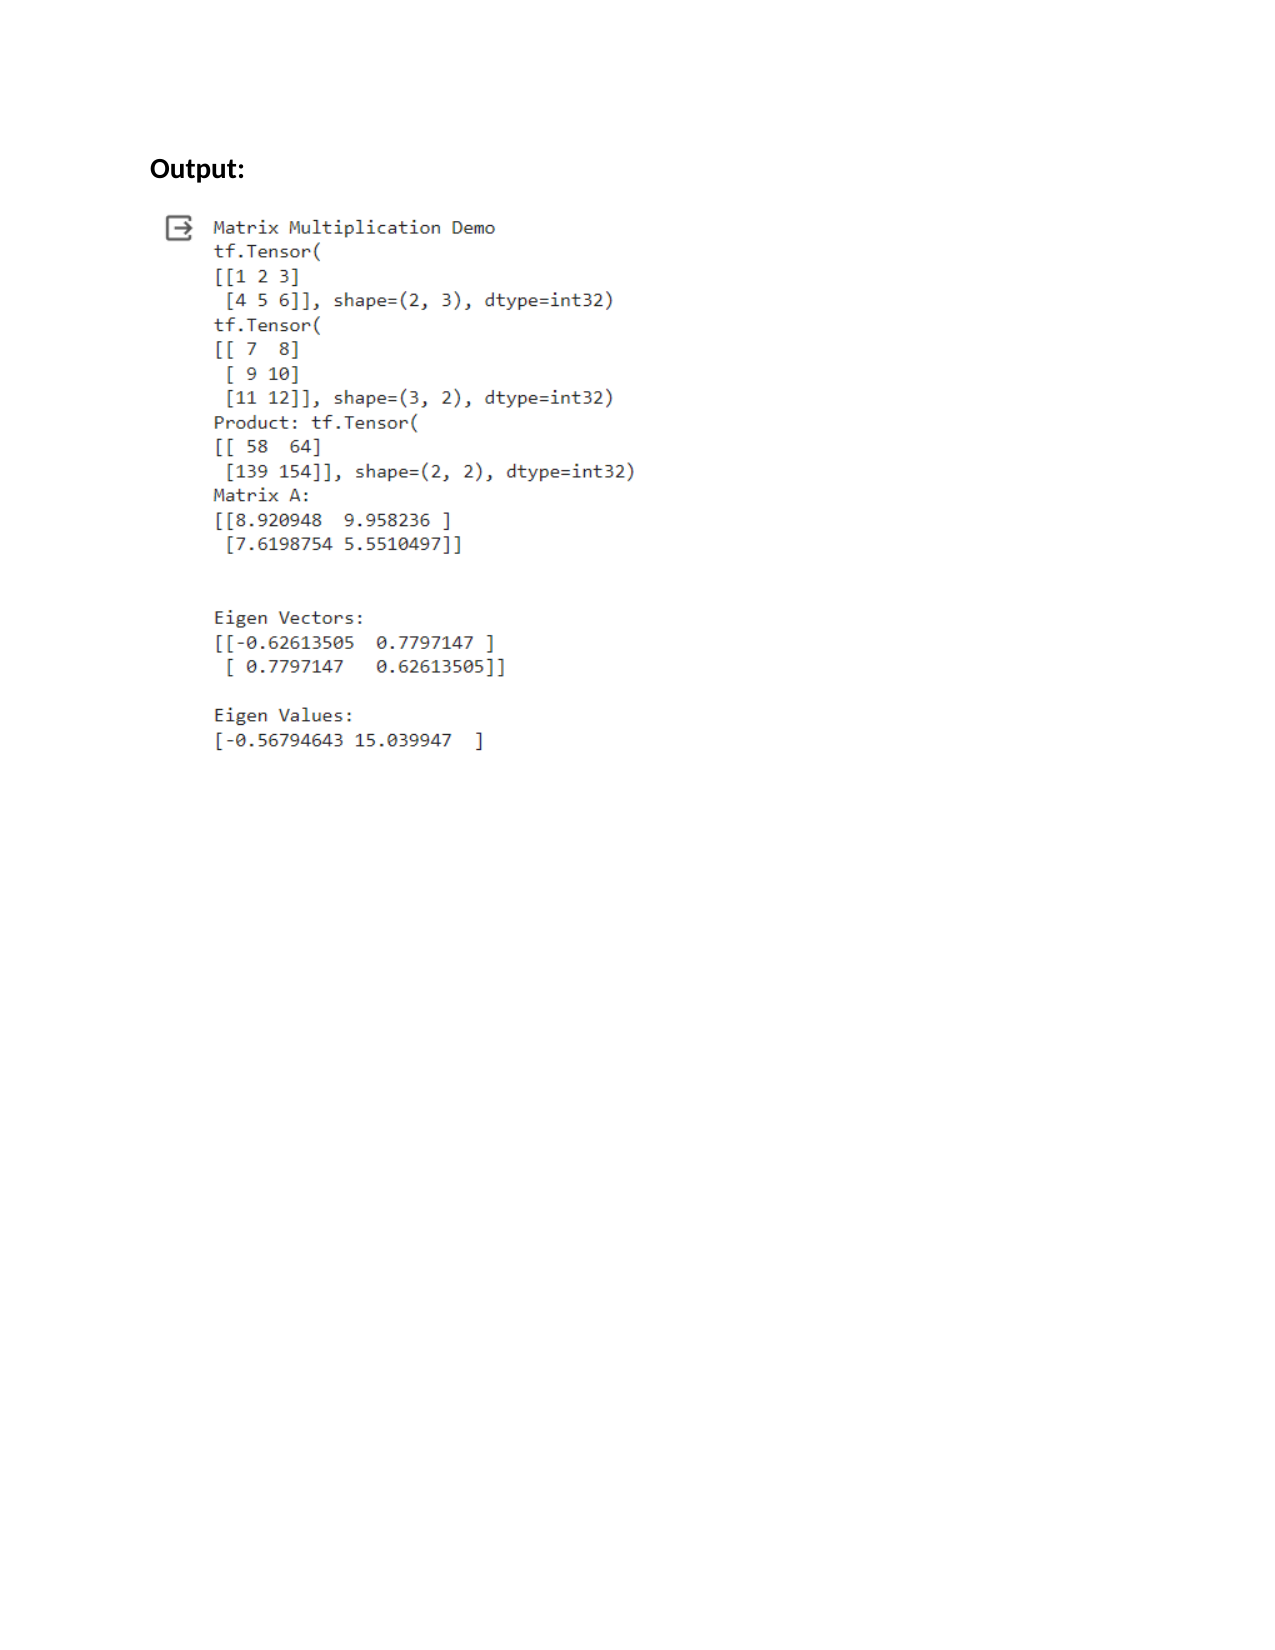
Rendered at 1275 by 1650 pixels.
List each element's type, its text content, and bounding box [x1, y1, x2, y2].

text Output: [150, 150, 1125, 186]
picture [150, 205, 734, 764]
